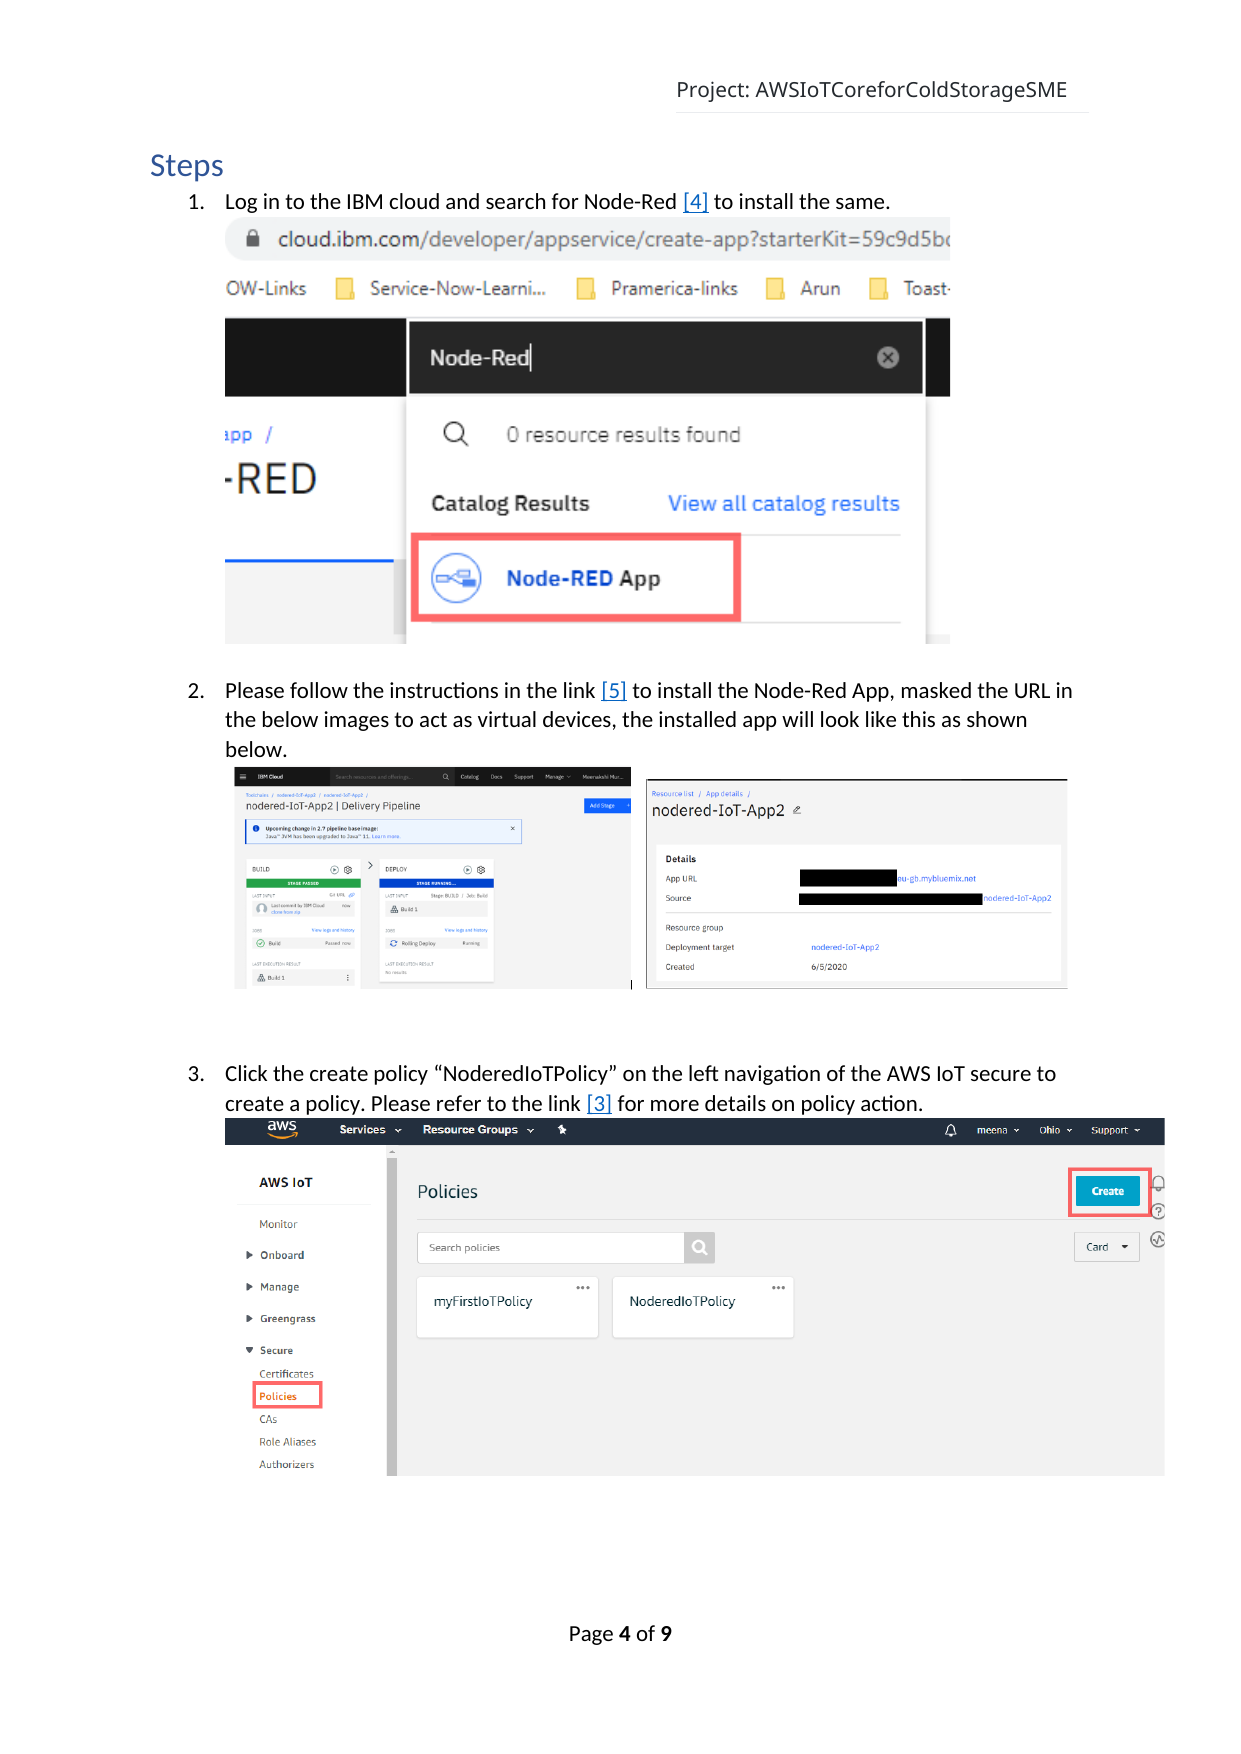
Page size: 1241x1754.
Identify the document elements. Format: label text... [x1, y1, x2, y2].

list Log in to the IBM cloud and search for Node-Red [4] to install the same. [187, 187, 1089, 216]
picture [643, 779, 1068, 991]
list Please follow the instructions in the link [5] to install the Node-Red App, masked the URL in the below images to act as virtual devices, the installed app will look like this as shown below. [187, 676, 1089, 763]
list Click the create policy “NoderedIoTPolicy” on the left navigation of the AWS IoT secure to create a policy. Please refer to the link [3] for more details on policy action. [187, 1059, 1089, 1117]
picture [225, 217, 951, 644]
picture [225, 1118, 1165, 1476]
picture [225, 765, 634, 991]
subtitle Steps [150, 143, 1089, 184]
